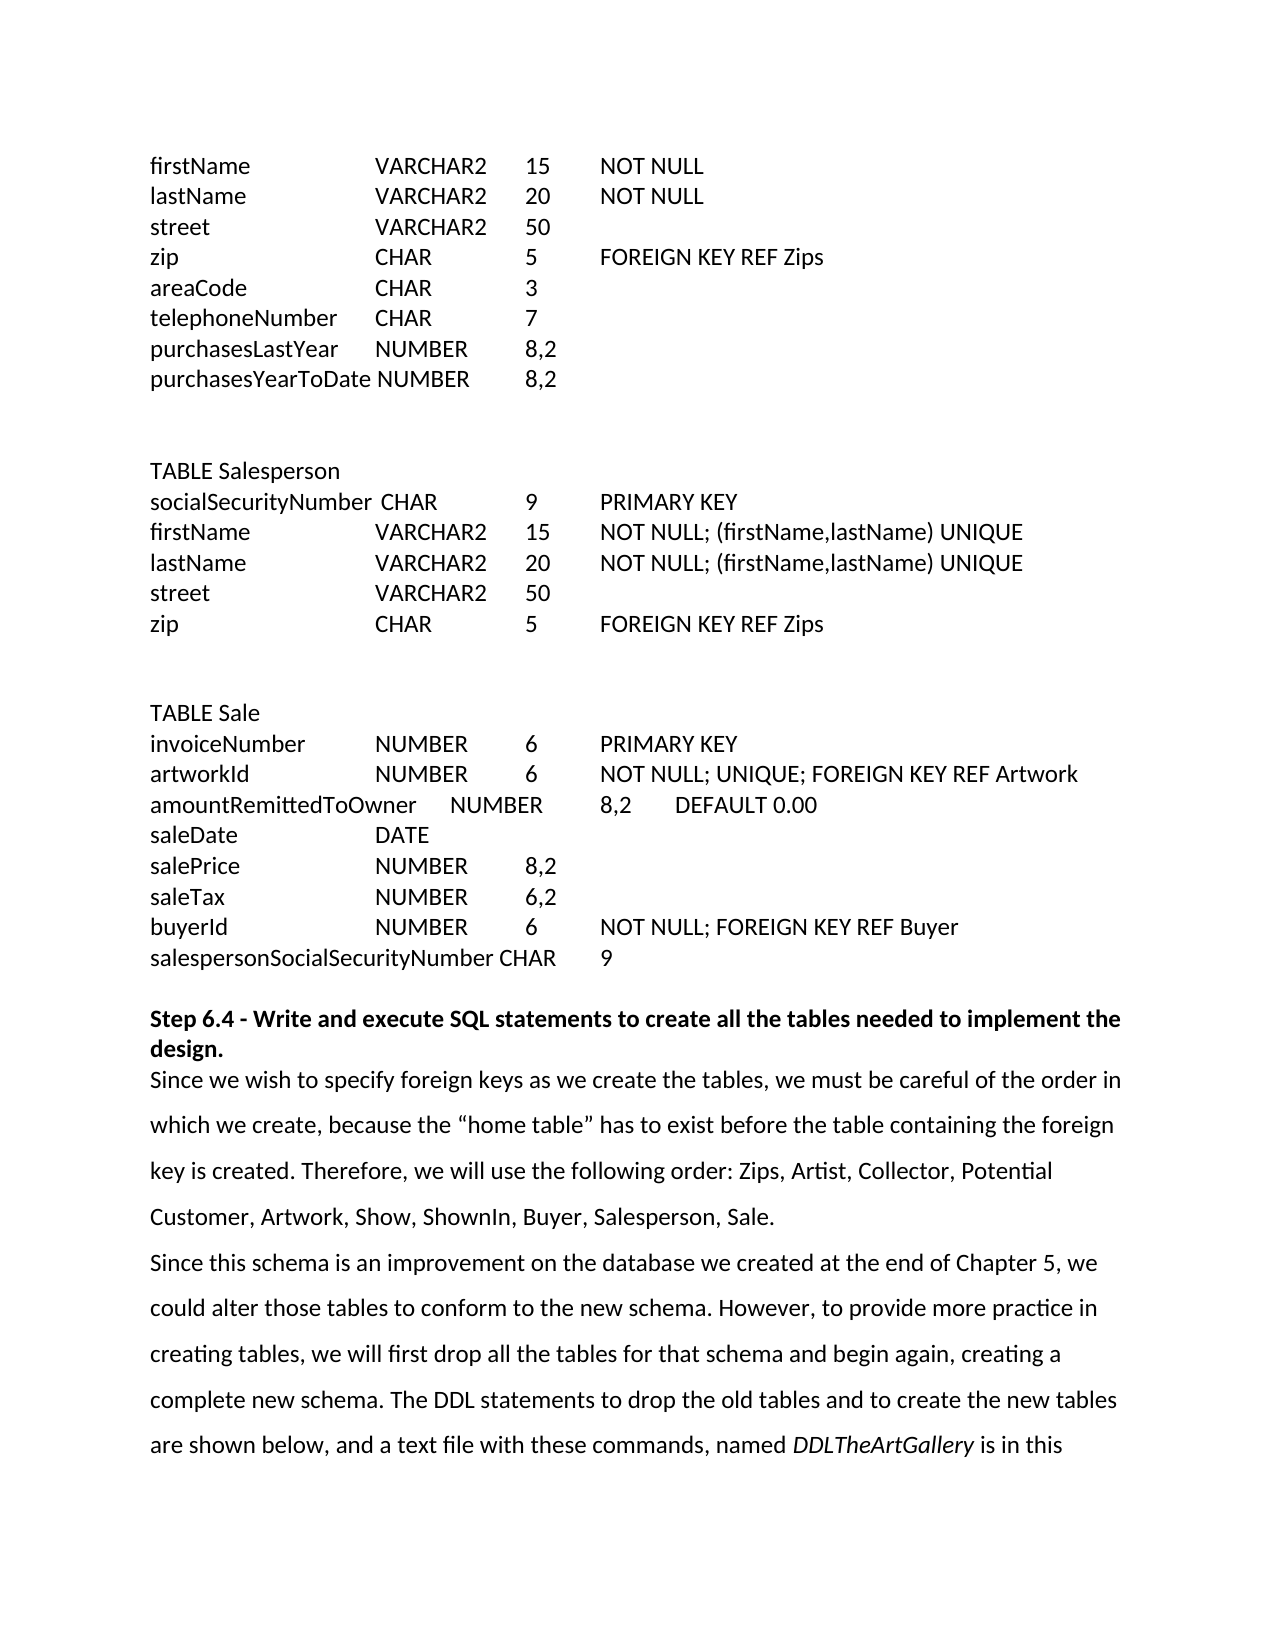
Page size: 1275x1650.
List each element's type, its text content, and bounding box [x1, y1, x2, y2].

text street VARCHAR2 50 [150, 577, 1125, 608]
text firstName VARCHAR2 15 NOT NULL; (firstName,lastName) UNIQUE [150, 516, 1125, 547]
text telephoneNumber CHAR 7 [150, 303, 1125, 333]
text purchasesLastYear NUMBER 8,2 [150, 333, 1125, 364]
text zip CHAR 5 FOREIGN KEY REF Zips [150, 608, 1125, 638]
text lastName VARCHAR2 20 NOT NULL [150, 181, 1125, 211]
text street VARCHAR2 50 [150, 211, 1125, 242]
text purchasesYearToDate NUMBER 8,2 [150, 364, 1125, 394]
text saleTax NUMBER 6,2 [150, 881, 1125, 911]
text firstName VARCHAR2 15 NOT NULL [150, 150, 1125, 181]
text zip CHAR 5 FOREIGN KEY REF Zips [150, 242, 1125, 272]
text artworkId NUMBER 6 NOT NULL; UNIQUE; FOREIGN KEY REF Artwork [150, 759, 1125, 789]
text buyerId NUMBER 6 NOT NULL; FOREIGN KEY REF Buyer [150, 911, 1125, 942]
text TABLE Sale [150, 698, 1125, 728]
text TABLE Salesperson [150, 455, 1125, 486]
text salespersonSocialSecurityNumber CHAR 9 [150, 942, 1125, 972]
text saleDate DATE [150, 820, 1125, 850]
text socialSecurityNumber CHAR 9 PRIMARY KEY [150, 486, 1125, 516]
text amountRemittedToOwner NUMBER 8,2 DEFAULT 0.00 [150, 789, 1125, 820]
text areaCode CHAR 3 [150, 272, 1125, 303]
text invoiceNumber NUMBER 6 PRIMARY KEY [150, 728, 1125, 759]
text salePrice NUMBER 8,2 [150, 850, 1125, 881]
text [150, 1247, 1125, 1460]
text Step 6.4 - Write and execute SQL statements to create all the tables needed to implement the design. [150, 1003, 1125, 1064]
text lastName VARCHAR2 20 NOT NULL; (firstName,lastName) UNIQUE [150, 547, 1125, 577]
text Since we wish to specify foreign keys as we create the tables, we must be careful of the order in which we create, because the “home table” has to exist before the table containing the foreign key is created. Therefore, we will use the following order: Zips, Artist, Collector, Potential Customer, Artwork, Show, ShownIn, Buyer, Salesperson, Sale. [150, 1064, 1125, 1232]
